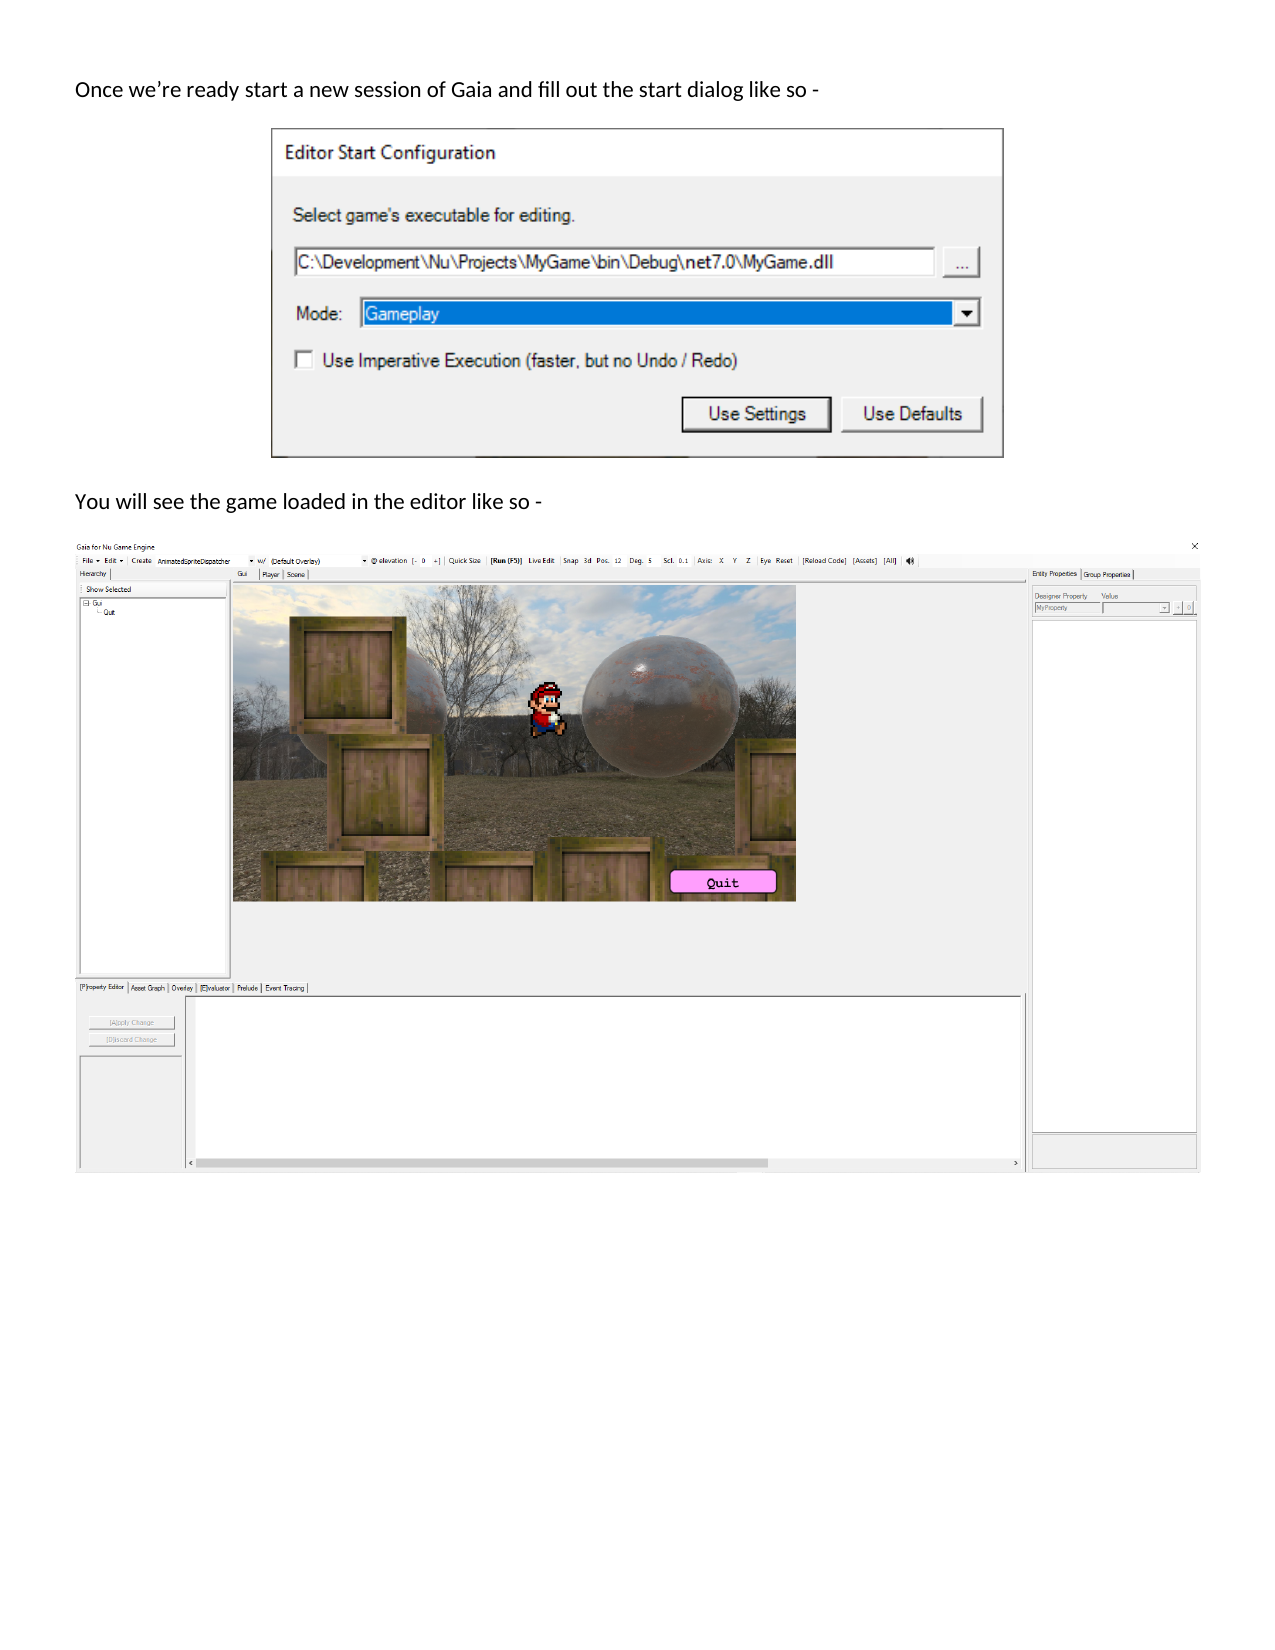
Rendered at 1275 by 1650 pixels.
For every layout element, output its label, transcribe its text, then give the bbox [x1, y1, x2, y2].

picture [271, 128, 1004, 458]
text Once we’re ready start a new session of Gaia and fill out the start dialog like so - [75, 75, 1200, 103]
picture [75, 540, 1200, 1173]
